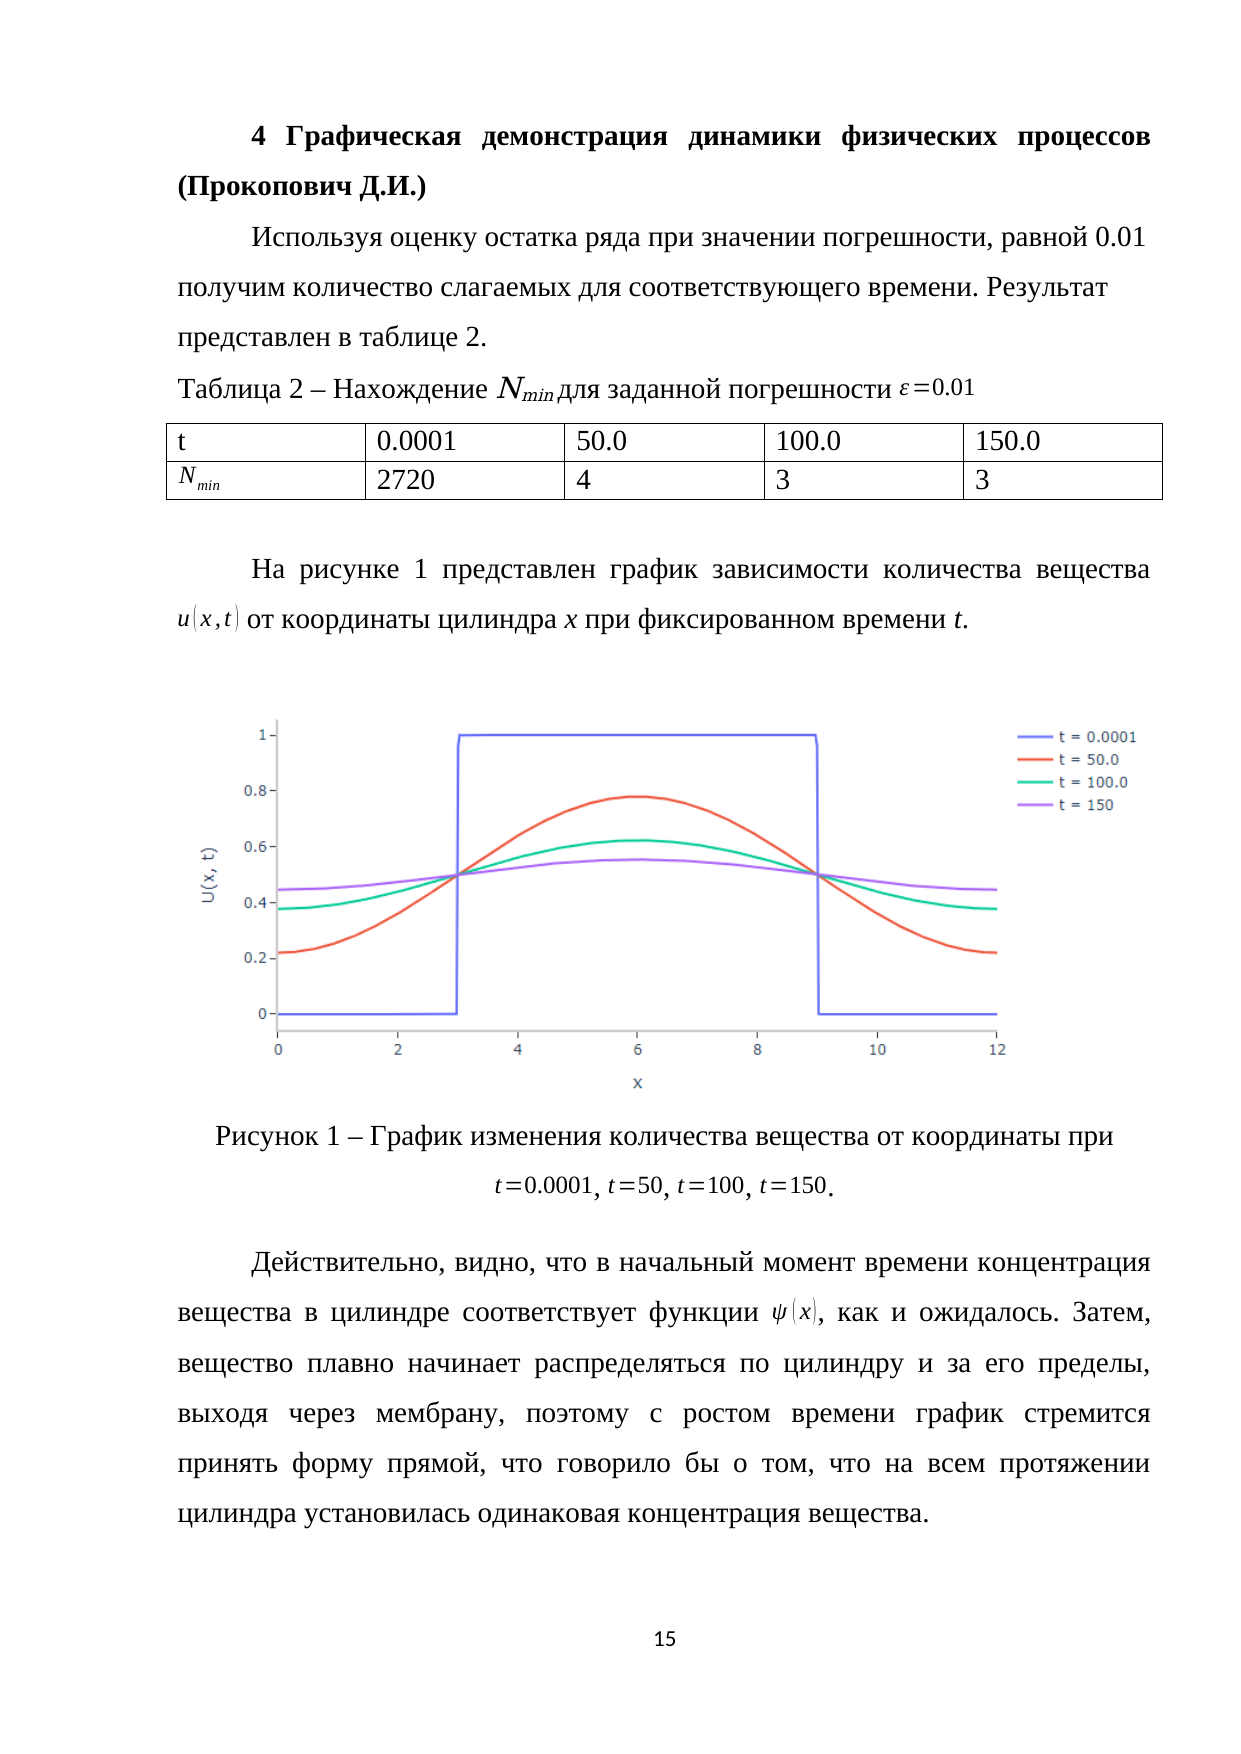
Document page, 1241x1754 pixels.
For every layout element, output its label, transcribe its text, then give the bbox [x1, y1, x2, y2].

text На рисунке 1 представлен график зависимости количества вещества от координаты цилиндра x при фиксированном времени t. [177, 551, 1152, 635]
table_cell [167, 462, 365, 499]
picture [177, 685, 1152, 1105]
table_header 150.0 [964, 424, 1162, 461]
text Рисунок 1 – График изменения количества вещества от координаты при [177, 1118, 1152, 1152]
table_header t [167, 424, 365, 461]
text , , , . [177, 1169, 1152, 1202]
subtitle 4 Графическая демонстрация динамики физических процессов (Прокопович Д.И.) [177, 118, 1152, 202]
text Используя оценку остатка ряда при значении погрешности, равной 0.01 получим количество слагаемых для соответствующего времени. Результат представлен в таблице 2. [177, 219, 1152, 353]
table_header 50.0 [565, 424, 764, 461]
table_header 100.0 [765, 424, 963, 461]
table_cell 3 [765, 462, 963, 499]
table_cell 2720 [366, 462, 564, 499]
text Действительно, видно, что в начальный момент времени концентрация вещества в цилиндре соответствует функции , как и ожидалось. Затем, вещество плавно начинает распределяться по цилиндру и за его пределы, выходя через мембрану, поэтому с ростом времени график стремится принять форму прямой, что говорило бы о том, что на всем протяжении цилиндра установилась одинаковая концентрация вещества. [177, 1244, 1152, 1529]
table_cell 3 [964, 462, 1162, 499]
table_cell 4 [565, 462, 764, 499]
text Таблица 2 – Нахождение Nmin для заданной погрешности [177, 370, 1152, 405]
table_header 0.0001 [366, 424, 564, 461]
